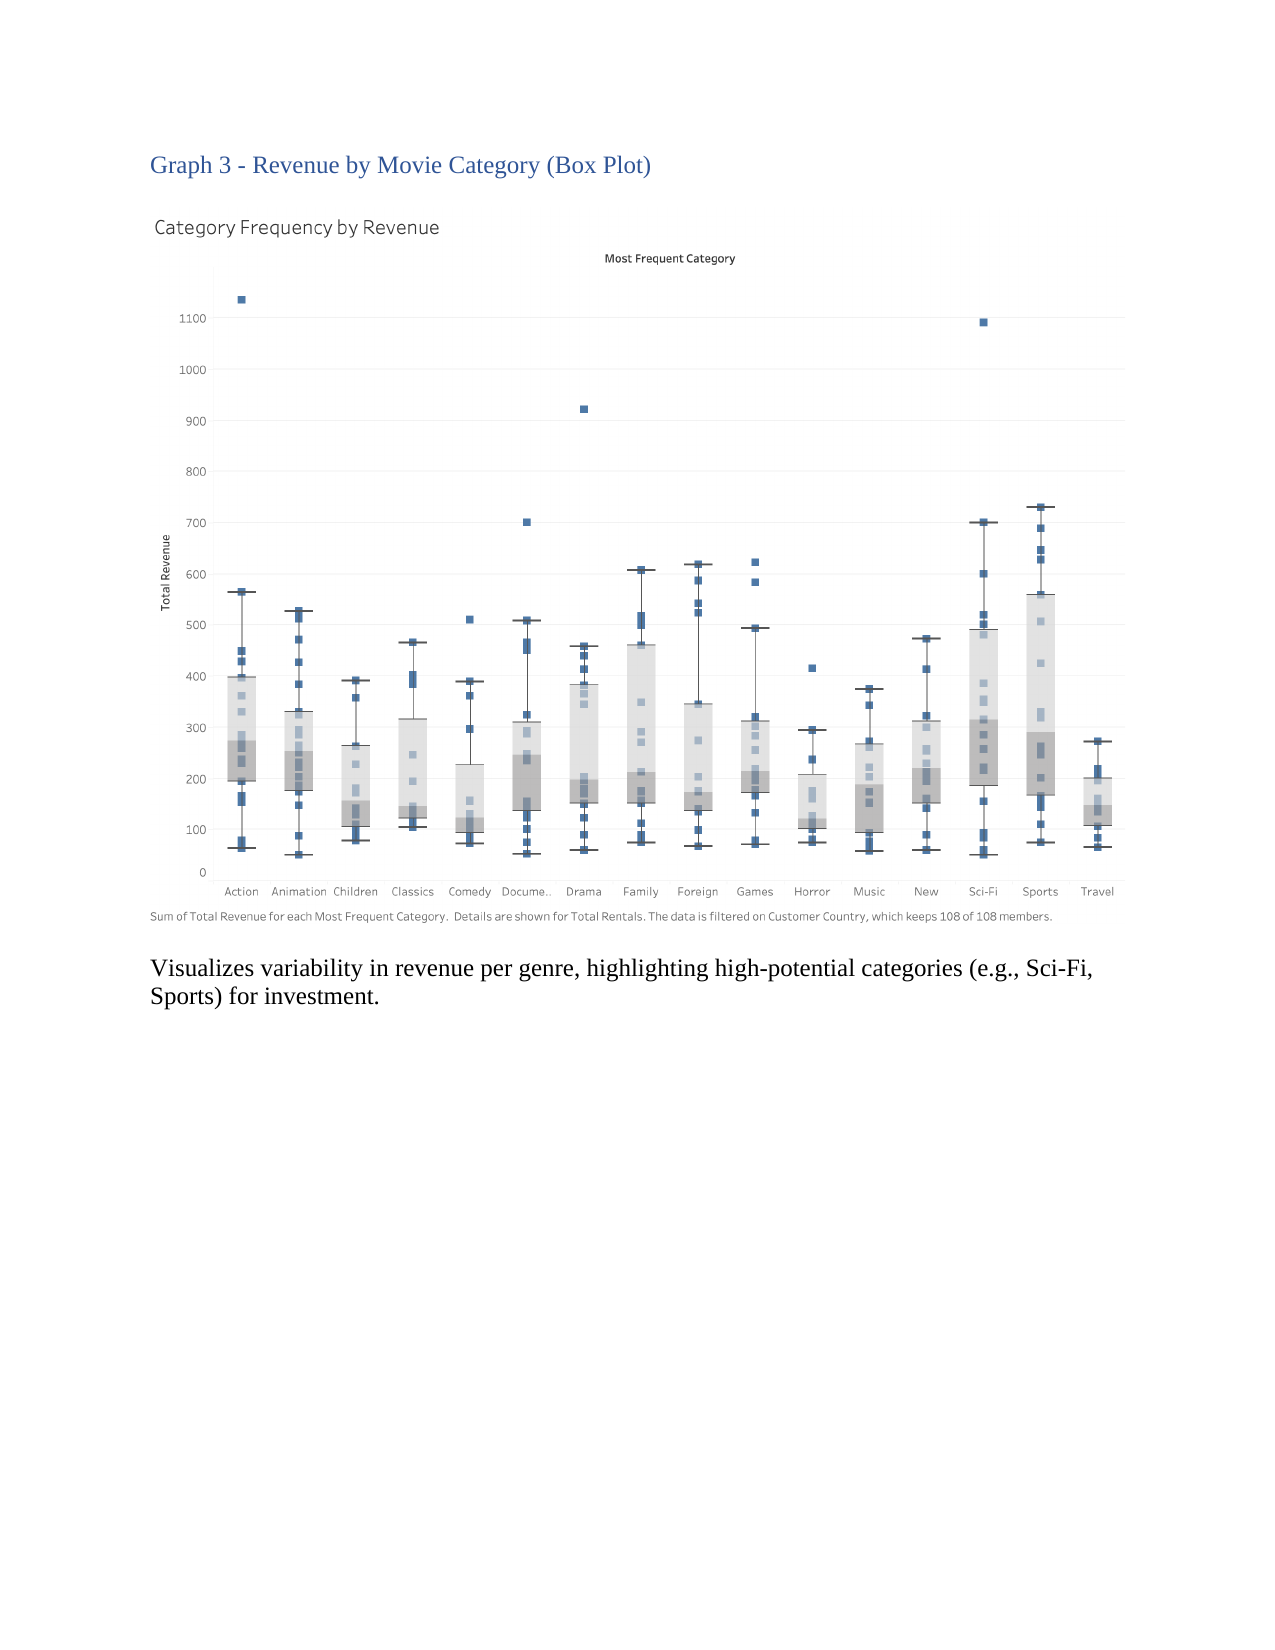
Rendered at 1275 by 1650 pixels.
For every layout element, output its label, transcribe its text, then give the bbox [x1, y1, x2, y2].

subtitle Graph 3 - Revenue by Movie Category (Box Plot) [150, 150, 1125, 179]
picture [150, 207, 1125, 924]
text Visualizes variability in revenue per genre, highlighting high-potential categories (e.g., Sci-Fi, Sports) for investment. [150, 953, 1125, 1010]
